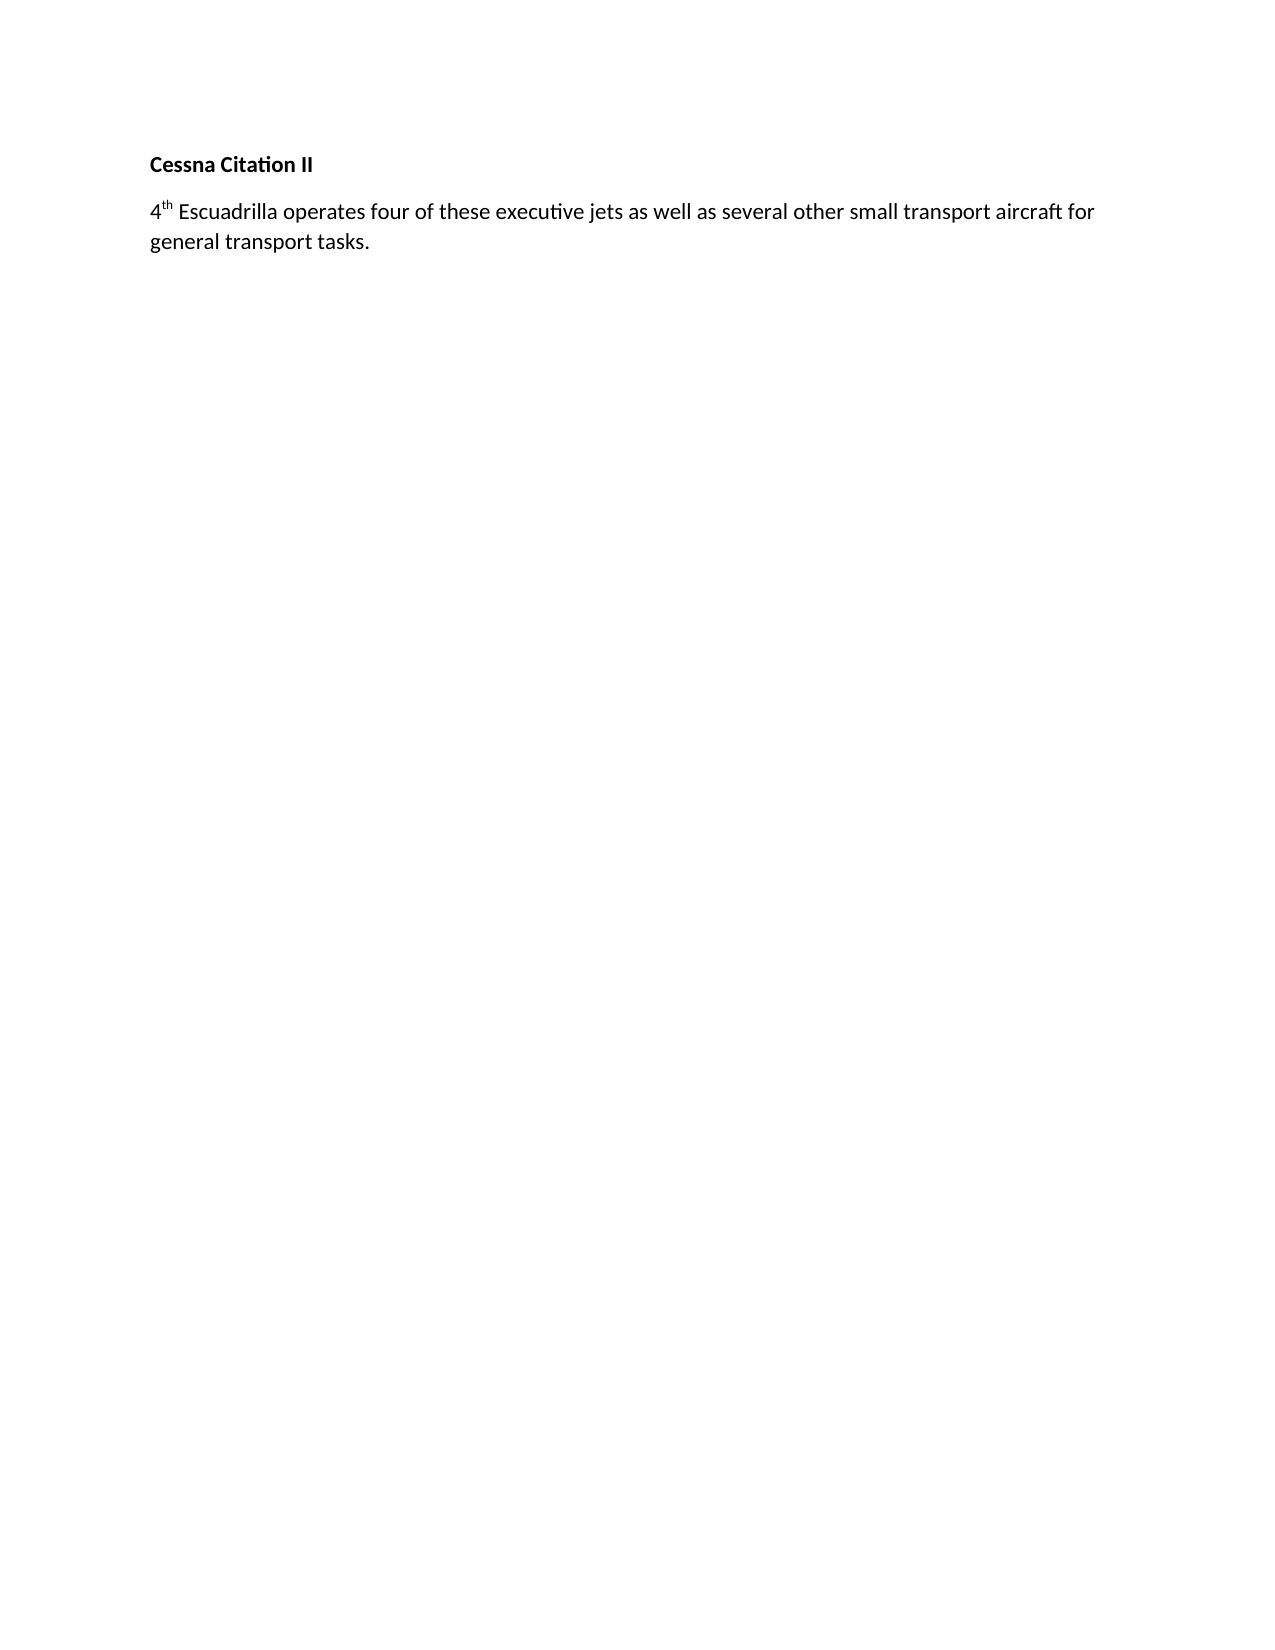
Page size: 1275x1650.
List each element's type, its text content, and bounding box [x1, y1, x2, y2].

text 4th Escuadrilla operates four of these executive jets as well as several other small transport aircraft for general transport tasks. [150, 197, 1125, 255]
text Cessna Citation II [150, 150, 1125, 178]
